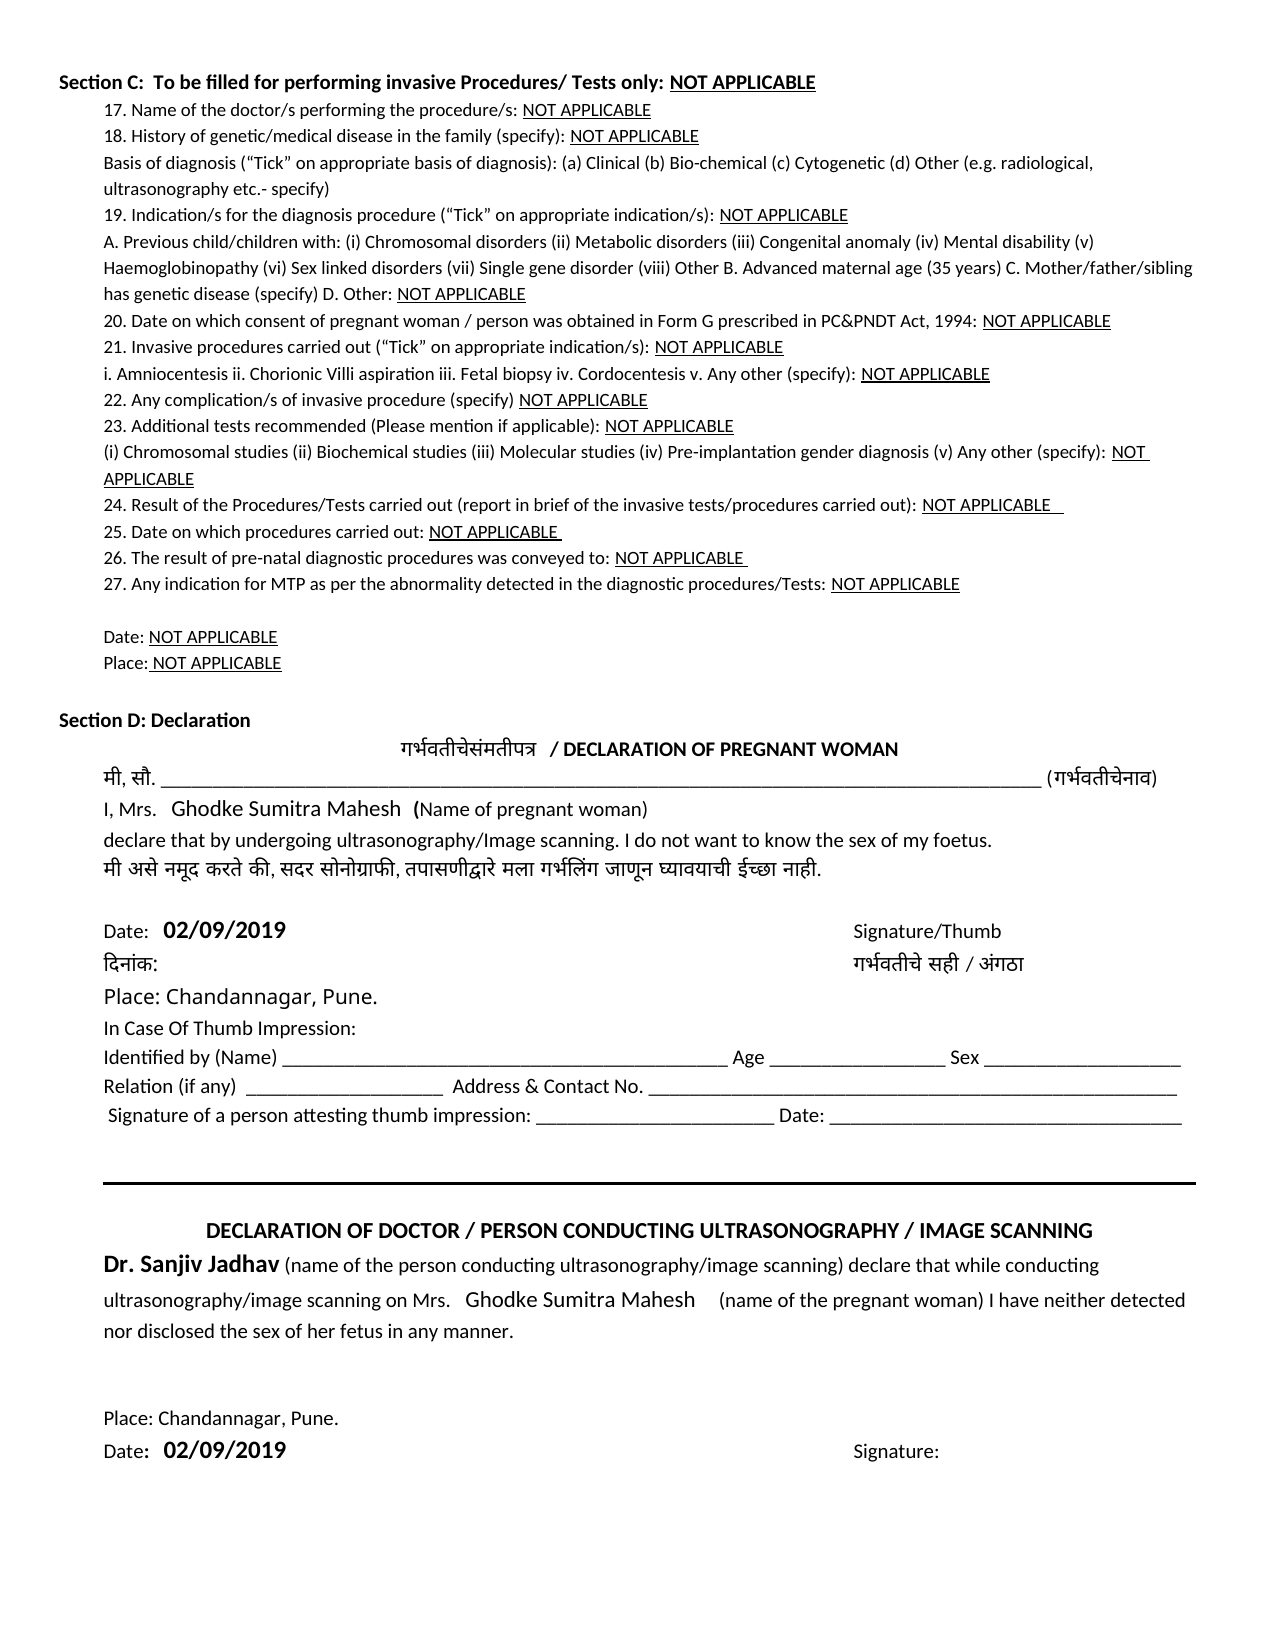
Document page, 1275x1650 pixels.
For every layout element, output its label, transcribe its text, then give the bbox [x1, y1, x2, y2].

text 17. Name of the doctor/s performing the procedure/s: NOT APPLICABLE [103, 98, 1196, 121]
text I, Mrs. (Name of pregnant woman) [103, 794, 1196, 823]
text Place: NOT APPLICABLE [103, 652, 1196, 674]
text DECLARATION OF DOCTOR / PERSON CONDUCTING ULTRASONOGRAPHY / IMAGE SCANNING [103, 1216, 1196, 1244]
text 25. Date on which procedures carried out: NOT APPLICABLE [103, 520, 1196, 543]
text मी असे नमूद करते की, सदर सोनोग्राफी, तपासणीद्वारे मला गर्भलिंग जाणून घ्यावयाची ईच्छा नाही. [103, 856, 1196, 882]
text (i) Chromosomal studies (ii) Biochemical studies (iii) Molecular studies (iv) Pre-implantation gender diagnosis (v) Any other (specify): NOT APPLICABLE [103, 441, 1196, 490]
text गर्भवतीचेसंमतीपत्र / DECLARATION OF PREGNANT WOMAN [103, 736, 1196, 762]
text Identified by (Name) ___________________________________________ Age _________________ Sex ___________________ [103, 1044, 1196, 1069]
text declare that by undergoing ultrasonography/Image scanning. I do not want to know the sex of my foetus. [103, 827, 1196, 852]
text Basis of diagnosis (“Tick” on appropriate basis of diagnosis): (a) Clinical (b) Bio-chemical (c) Cytogenetic (d) Other (e.g. radiological, ultrasonography etc.- specify) [103, 151, 1196, 200]
text 19. Indication/s for the diagnosis procedure (“Tick” on appropriate indication/s): NOT APPLICABLE [103, 203, 1196, 226]
text Relation (if any) ___________________ Address & Contact No. ___________________________________________________ [103, 1073, 1196, 1098]
text Date: NOT APPLICABLE [103, 625, 1196, 648]
text In Case Of Thumb Impression: [103, 1015, 1196, 1040]
text 24. Result of the Procedures/Tests carried out (report in brief of the invasive tests/procedures carried out): NOT APPLICABLE [103, 493, 1196, 516]
text 23. Additional tests recommended (Please mention if applicable): NOT APPLICABLE [103, 414, 1196, 437]
text A. Previous child/children with: (i) Chromosomal disorders (ii) Metabolic disorders (iii) Congenital anomaly (iv) Mental disability (v) Haemoglobinopathy (vi) Sex linked disorders (vii) Single gene disorder (viii) Other B. Advanced maternal age (35 years) C. Mother/father/sibling has genetic disease (specify) D. Other: NOT APPLICABLE [103, 230, 1196, 306]
text 21. Invasive procedures carried out (“Tick” on appropriate indication/s): NOT APPLICABLE [103, 335, 1196, 358]
text Date: Signature/Thumb [103, 914, 1196, 945]
text Signature of a person attesting thumb impression: _______________________ Date: __________________________________ [103, 1102, 1196, 1182]
text Section D: Declaration [59, 707, 1196, 732]
text Section C: To be filled for performing invasive Procedures/ Tests only: NOT APPLICABLE [0, 69, 1275, 94]
text 18. History of genetic/medical disease in the family (specify): NOT APPLICABLE [103, 124, 1196, 147]
text i. Amniocentesis ii. Chorionic Villi aspiration iii. Fetal biopsy iv. Cordocentesis v. Any other (specify): NOT APPLICABLE [103, 362, 1196, 384]
text दिनांक: गर्भवतीचे सही / अंगठा [103, 949, 1196, 978]
text मी, सौ. _____________________________________________________________________________________ (गर्भवतीचेनाव) [103, 765, 1196, 791]
text Date: Signature: [103, 1434, 1196, 1464]
text 20. Date on which consent of pregnant woman / person was obtained in Form G prescribed in PC&PNDT Act, 1994: NOT APPLICABLE [103, 309, 1196, 332]
text 27. Any indication for MTP as per the abnormality detected in the diagnostic procedures/Tests: NOT APPLICABLE [103, 572, 1196, 595]
text 22. Any complication/s of invasive procedure (specify) NOT APPLICABLE [103, 388, 1196, 411]
text Place: Chandannagar, Pune. [103, 1405, 1196, 1430]
text Place: Chandannagar, Pune. [103, 982, 1196, 1011]
text Dr. Sanjiv Jadhav (name of the person conducting ultrasonography/image scanning) declare that while conducting ultrasonography/image scanning on Mrs. (name of the pregnant woman) I have neither detected nor disclosed the sex of her fetus in any manner. [103, 1248, 1196, 1343]
text 26. The result of pre-natal diagnostic procedures was conveyed to: NOT APPLICABLE [103, 546, 1196, 569]
